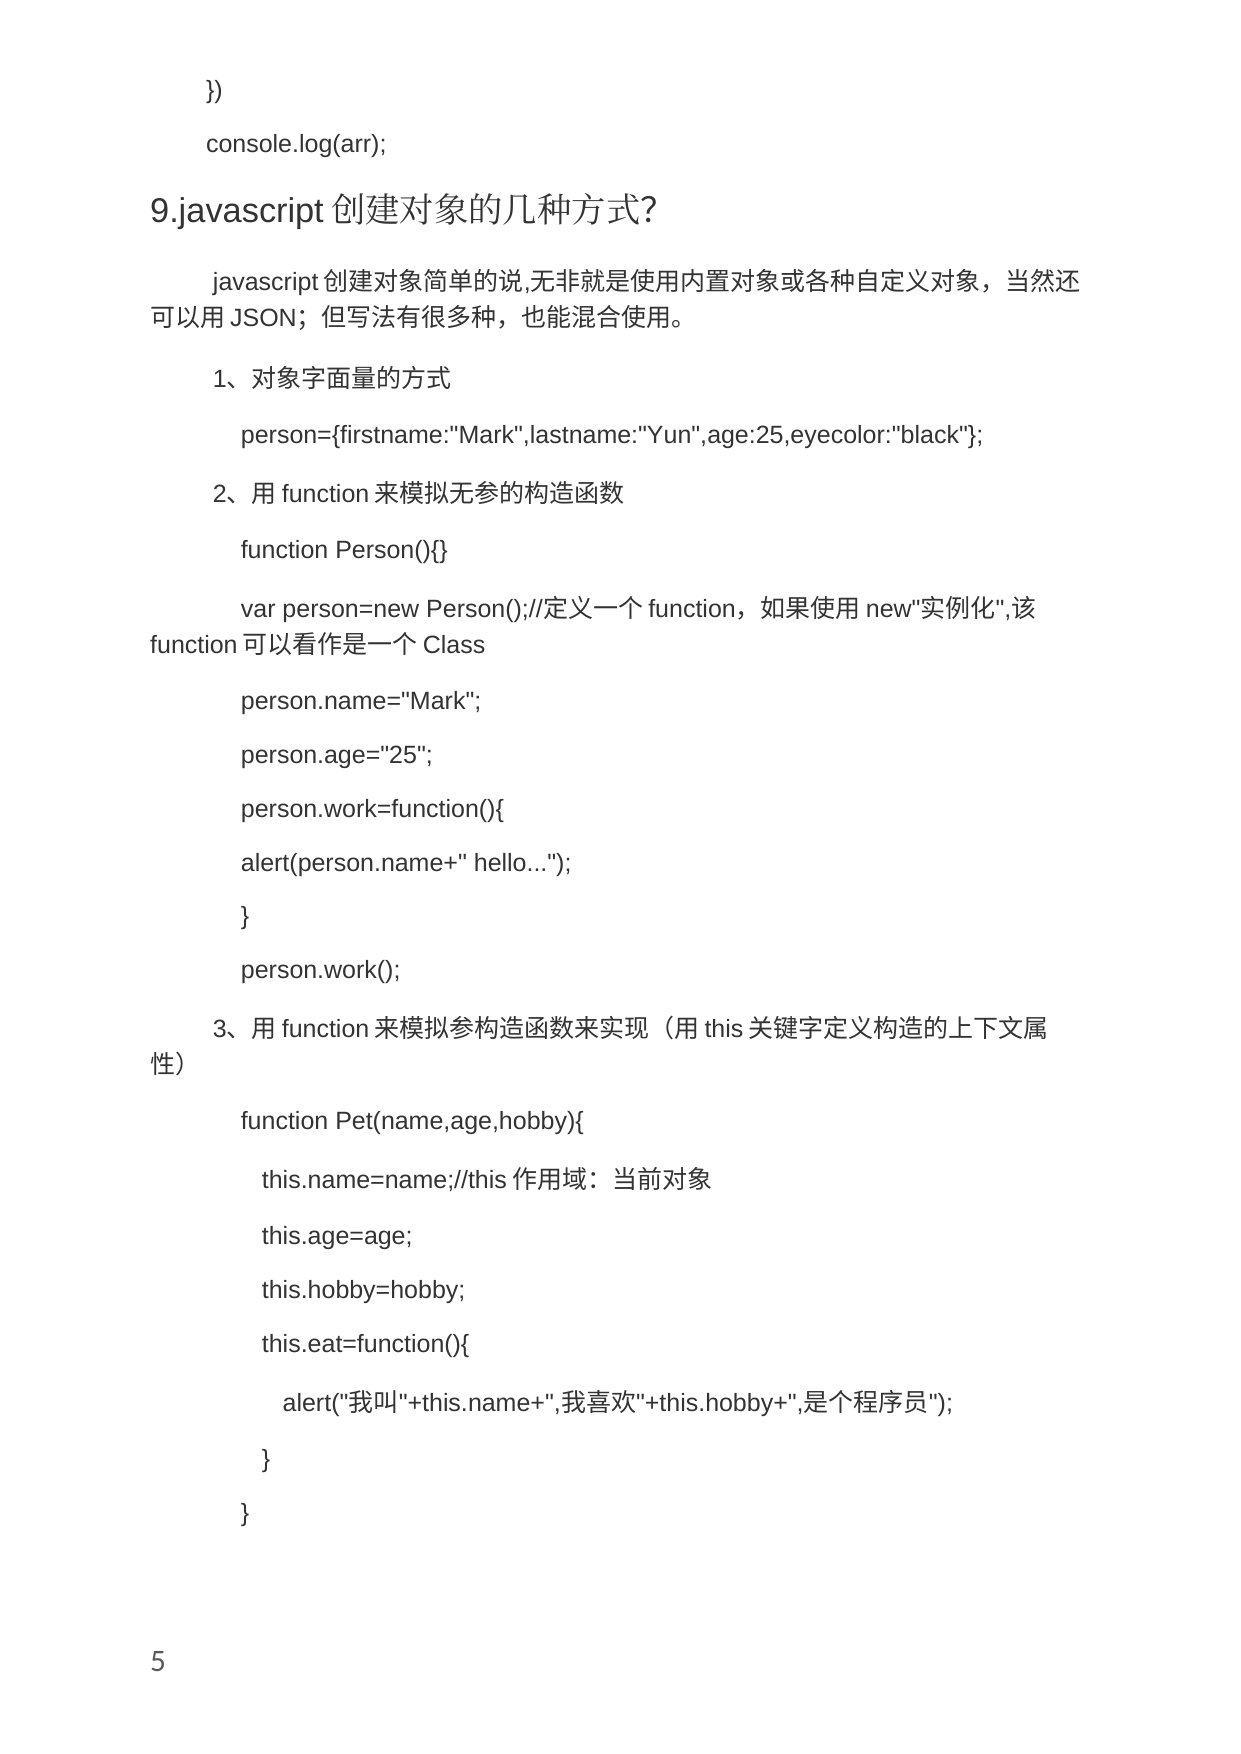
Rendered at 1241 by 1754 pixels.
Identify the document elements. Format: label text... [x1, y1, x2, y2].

subtitle 9.javascript创建对象的几种方式？ [150, 182, 1090, 232]
text alert("我叫"+this.name+",我喜欢"+this.hobby+",是个程序员"); [150, 1382, 1090, 1419]
text var person=new Person();//定义一个function，如果使用new"实例化",该function可以看作是一个Class [150, 589, 1090, 661]
text this.hobby=hobby; [150, 1275, 1090, 1304]
text function Person(){} [150, 535, 1090, 564]
text 3、用function来模拟参构造函数来实现（用this关键字定义构造的上下文属性） [150, 1009, 1090, 1081]
text } [150, 1444, 1090, 1472]
text this.name=name;//this作用域：当前对象 [150, 1160, 1090, 1196]
text this.eat=function(){ [150, 1329, 1090, 1357]
text function Pet(name,age,hobby){ [150, 1106, 1090, 1135]
text console.log(arr); [150, 129, 1090, 157]
text javascript创建对象简单的说,无非就是使用内置对象或各种自定义对象，当然还可以用JSON；但写法有很多种，也能混合使用。 [150, 261, 1090, 334]
text person.work=function(){ [150, 794, 1090, 822]
text person.work(); [150, 955, 1090, 984]
text 1、对象字面量的方式 [150, 359, 1090, 395]
text } [150, 1497, 1090, 1526]
text person.age="25"; [150, 740, 1090, 769]
text person={firstname:"Mark",lastname:"Yun",age:25,eyecolor:"black"}; [150, 420, 1090, 449]
text this.age=age; [150, 1221, 1090, 1250]
text 2、用function来模拟无参的构造函数 [150, 474, 1090, 510]
text } [150, 901, 1090, 930]
text person.name="Mark"; [150, 686, 1090, 715]
text }) [150, 75, 1090, 104]
text alert(person.name+" hello..."); [150, 847, 1090, 876]
